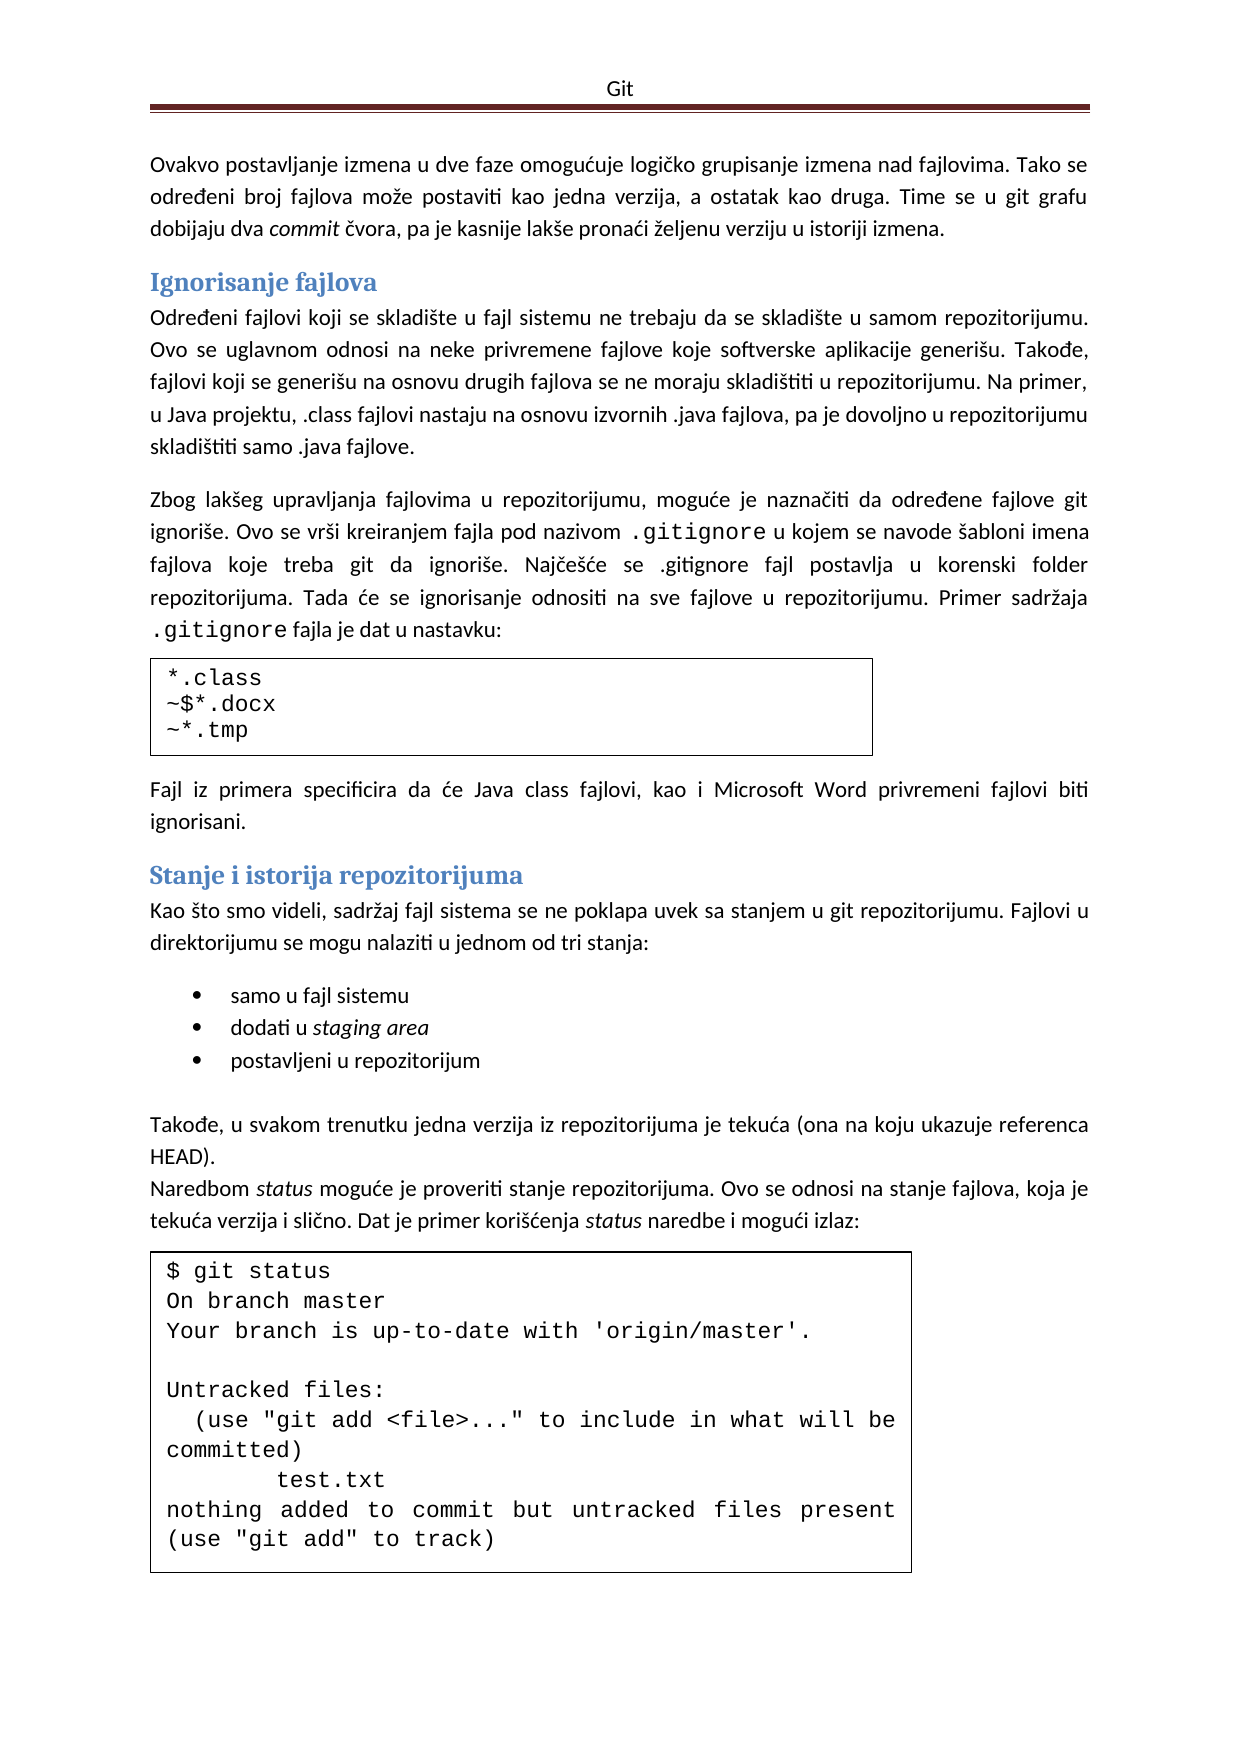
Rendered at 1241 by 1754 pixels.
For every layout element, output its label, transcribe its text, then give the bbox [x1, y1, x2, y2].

text Kao što smo videli, sadržaj fajl sistema se ne poklapa uvek sa stanjem u git repozitorijumu. Fajlovi u direktorijumu se mogu nalaziti u jednom od tri stanja: [150, 896, 1090, 956]
text Fajl iz primera specificira da će Java class fajlovi, kao i Microsoft Word privremeni fajlovi biti ignorisani. [150, 775, 1090, 835]
list Naredbom status moguće je proveriti stanje repozitorijuma. Ovo se odnosi na stanje fajlova, koja je tekuća verzija i slično. Dat je primer korišćenja status naredbe i mogući izlaz: [150, 1174, 1090, 1235]
list postavljeni u repozitorijum [193, 1046, 1090, 1074]
text Zbog lakšeg upravljanja fajlovima u repozitorijumu, moguće je naznačiti da određene fajlove git ignoriše. Ovo se vrši kreiranjem fajla pod nazivom .gitignore u kojem se navode šabloni imena fajlova koje treba git da ignoriše. Najčešće se .gitignore fajl postavlja u korenski folder repozitorijuma. Tada će se ignorisanje odnositi na sve fajlove u repozitorijumu. Primer sadržaja .gitignore fajla je dat u nastavku: [150, 485, 1090, 644]
text Određeni fajlovi koji se skladište u fajl sistemu ne trebaju da se skladište u samom repozitorijumu. Ovo se uglavnom odnosi na neke privremene fajlove koje softverske aplikacije generišu. Takođe, fajlovi koji se generišu na osnovu drugih fajlova se ne moraju skladištiti u repozitorijumu. Na primer, u Java projektu, .class fajlovi nastaju na osnovu izvornih .java fajlova, pa je dovoljno u repozitorijumu skladištiti samo .java fajlove. [150, 303, 1090, 460]
subtitle Stanje i istorija repozitorijuma [150, 860, 1090, 892]
list dodati u staging area [193, 1013, 1090, 1042]
list Takođe, u svakom trenutku jedna verzija iz repozitorijuma je tekuća (ona na koju ukazuje referenca HEAD). [150, 1110, 1090, 1170]
subtitle Ignorisanje fajlova [150, 267, 1090, 298]
list samo u fajl sistemu [193, 981, 1090, 1009]
text Ovakvo postavljanje izmena u dve faze omogućuje logičko grupisanje izmena nad fajlovima. Tako se određeni broj fajlova može postaviti kao jedna verzija, a ostatak kao druga. Time se u git grafu dobijaju dva commit čvora, pa je kasnije lakše pronaći željenu verziju u istoriji izmena. [150, 150, 1090, 242]
